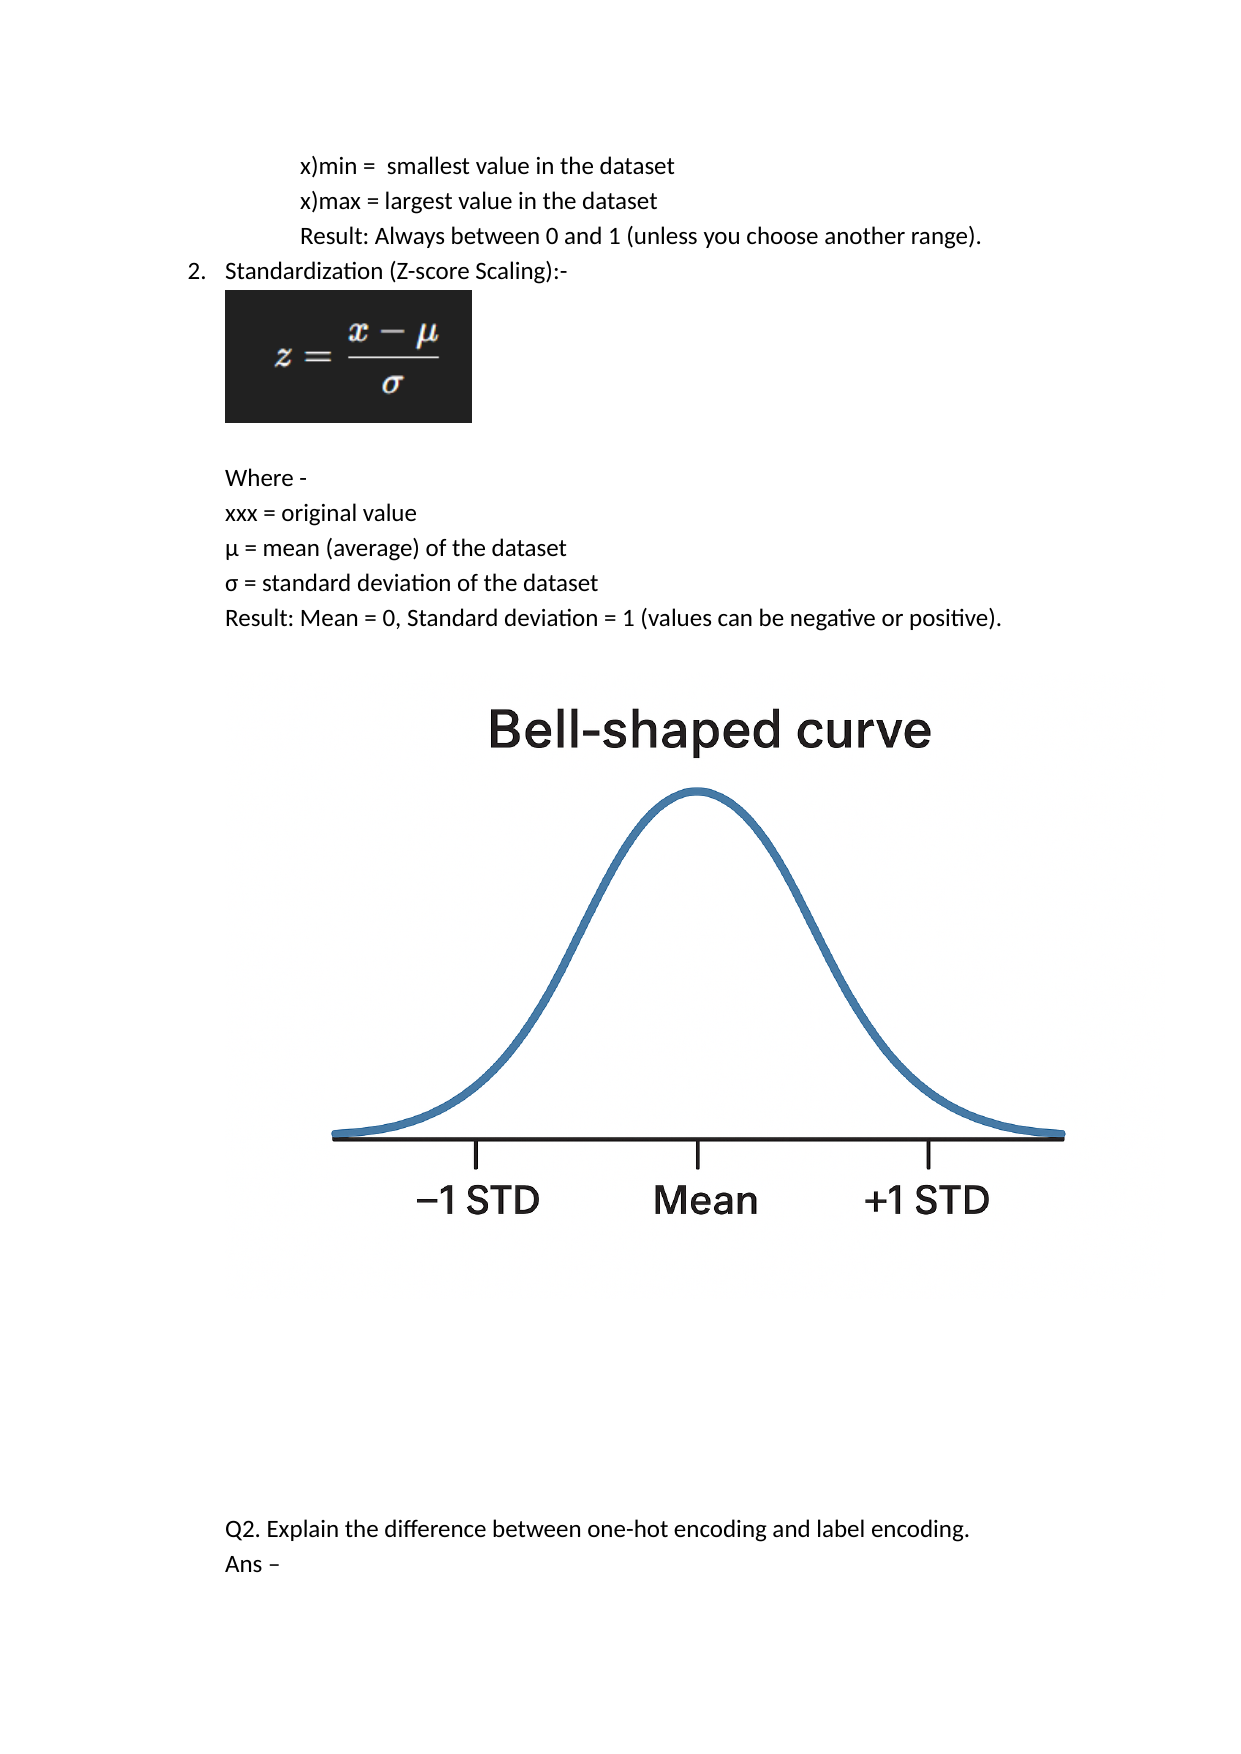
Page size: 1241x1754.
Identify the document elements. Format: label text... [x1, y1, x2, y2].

list x)max = largest value in the dataset [225, 185, 1090, 216]
list x)min = smallest value in the dataset [225, 150, 1090, 181]
list Result: Always between 0 and 1 (unless you choose another range). [225, 220, 1090, 251]
list Result: Mean = 0, Standard deviation = 1 (values can be negative or positive). [225, 602, 1090, 633]
list σ = standard deviation of the dataset [225, 567, 1090, 598]
list Q2. Explain the difference between one-hot encoding and label encoding. [225, 1513, 1090, 1544]
list Where - [225, 462, 1090, 493]
list Standardization (Z-score Scaling):- [187, 255, 1090, 286]
picture [225, 290, 472, 423]
picture [225, 672, 1166, 1299]
list Ans – [225, 1548, 1090, 1579]
list μ = mean (average) of the dataset [225, 532, 1090, 563]
list xxx = original value [225, 497, 1090, 528]
